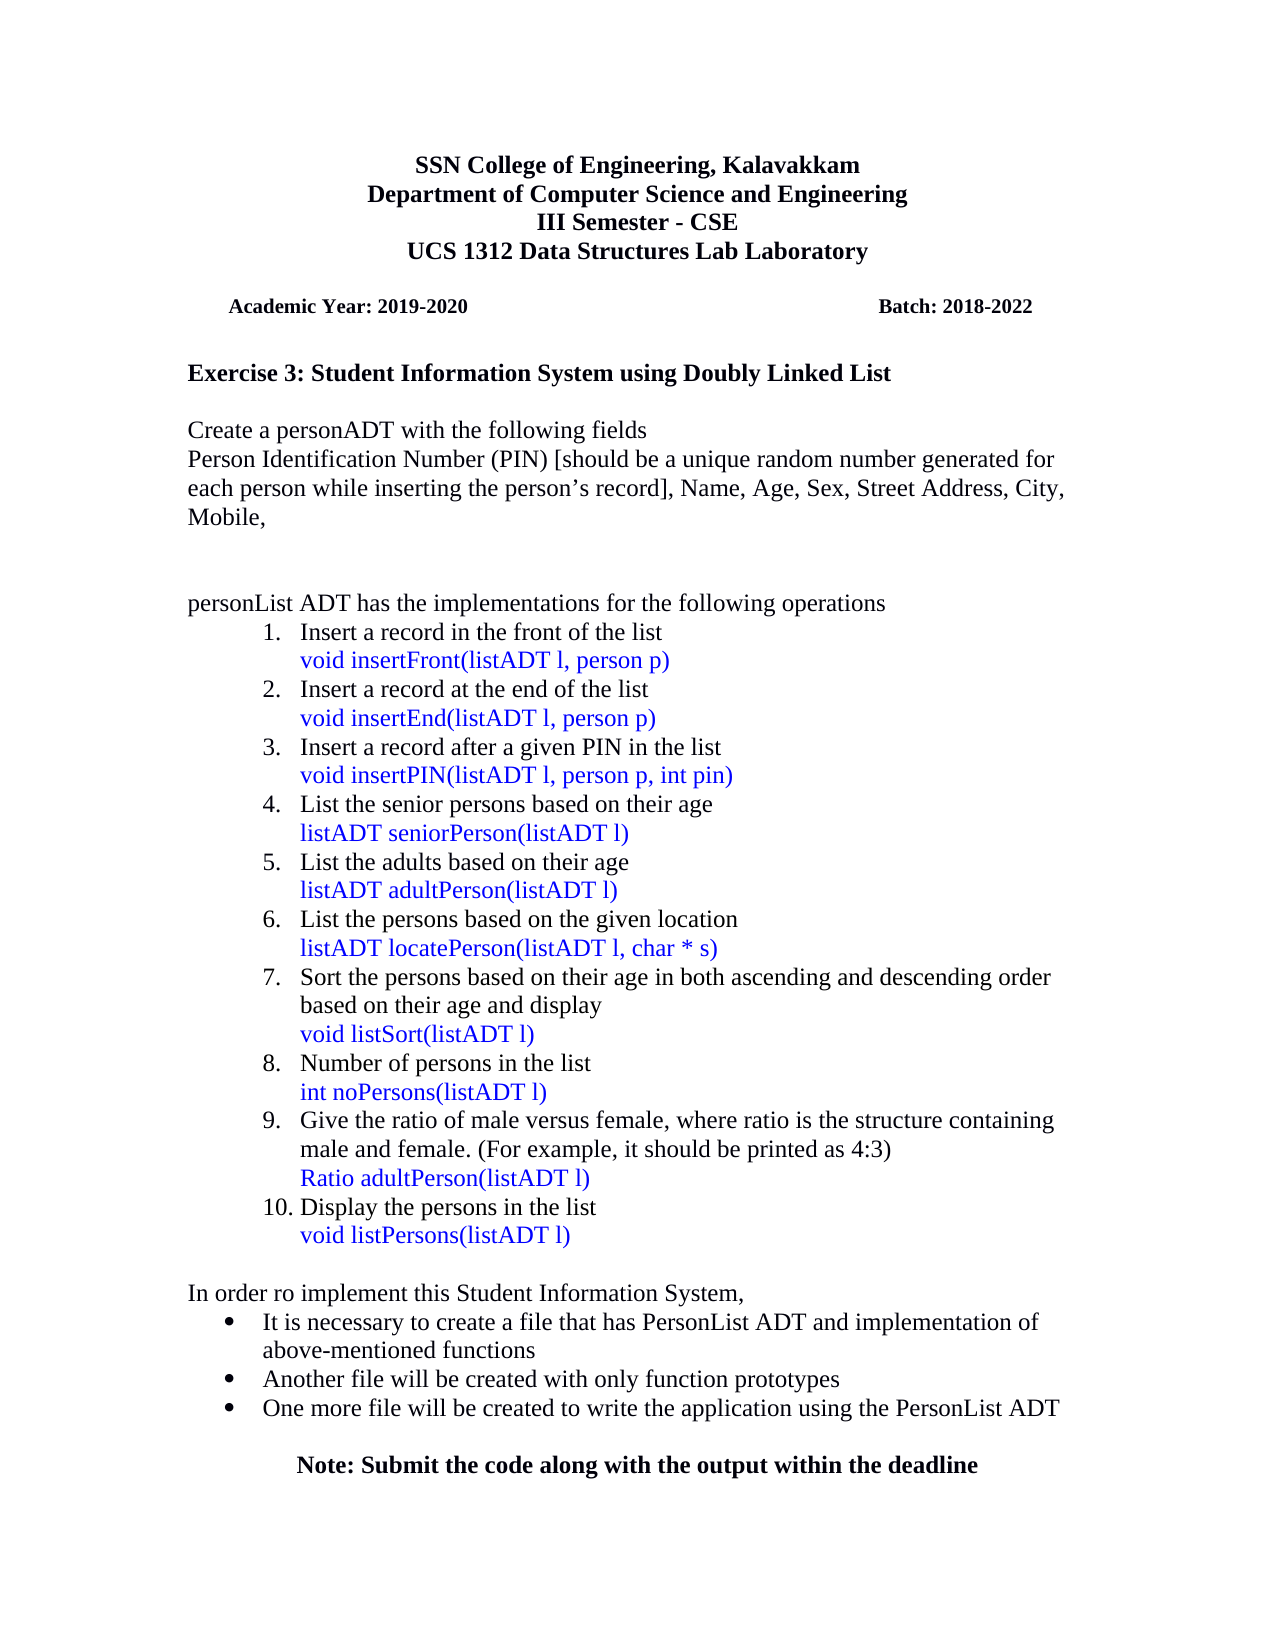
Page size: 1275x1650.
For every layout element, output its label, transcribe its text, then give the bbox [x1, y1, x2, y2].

list List the adults based on their age [262, 847, 1087, 875]
list Number of persons in the list [262, 1048, 1087, 1077]
text Note: Submit the code along with the output within the deadline [187, 1450, 1087, 1479]
list List the senior persons based on their age [262, 789, 1087, 818]
text Department of Computer Science and Engineering [187, 179, 1087, 207]
list Give the ratio of male versus female, where ratio is the structure containing male and female. (For example, it should be printed as 4:3) [262, 1105, 1087, 1163]
table_header Batch: 2018-2022 [624, 294, 1044, 334]
text III Semester - CSE [187, 207, 1087, 236]
list listADT locatePerson(listADT l, char * s) [300, 933, 1087, 962]
list Display the persons in the list [262, 1192, 1087, 1220]
text Create a personADT with the following fields [187, 415, 1087, 444]
list void listSort(listADT l) [300, 1019, 1087, 1048]
list One more file will be created to write the application using the PersonList ADT [225, 1393, 1087, 1422]
list listADT seniorPerson(listADT l) [300, 818, 1087, 847]
subtitle UCS 1312 Data Structures Lab Laboratory [187, 236, 1087, 265]
list It is necessary to create a file that has PersonList ADT and implementation of above-mentioned functions [225, 1307, 1087, 1364]
list Ratio adultPerson(listADT l) [300, 1163, 1087, 1192]
list void insertEnd(listADT l, person p) [300, 703, 1087, 732]
text personList ADT has the implementations for the following operations [187, 588, 1087, 617]
list Sort the persons based on their age in both ascending and descending order based on their age and display [262, 962, 1087, 1019]
list Insert a record after a given PIN in the list [262, 732, 1087, 760]
list int noPersons(listADT l) [300, 1077, 1087, 1105]
list Insert a record in the front of the list [262, 617, 1087, 645]
list void insertPIN(listADT l, person p, int pin) [300, 760, 1087, 789]
text Exercise 3: Student Information System using Doubly Linked List [187, 358, 1087, 387]
list void insertFront(listADT l, person p) [300, 645, 1087, 674]
list List the persons based on the given location [262, 904, 1087, 933]
list listADT adultPerson(listADT l) [300, 875, 1087, 904]
list void listPersons(listADT l) [300, 1220, 1087, 1249]
text SSN College of Engineering, Kalavakkam [187, 150, 1087, 179]
text Person Identification Number (PIN) [should be a unique random number generated for each person while inserting the person’s record], Name, Age, Sex, Street Address, City, Mobile, [187, 444, 1087, 530]
list Insert a record at the end of the list [262, 674, 1087, 703]
table_header Academic Year: 2019-2020 [217, 294, 624, 334]
text In order ro implement this Student Information System, [187, 1278, 1087, 1307]
list Another file will be created with only function prototypes [225, 1364, 1087, 1393]
